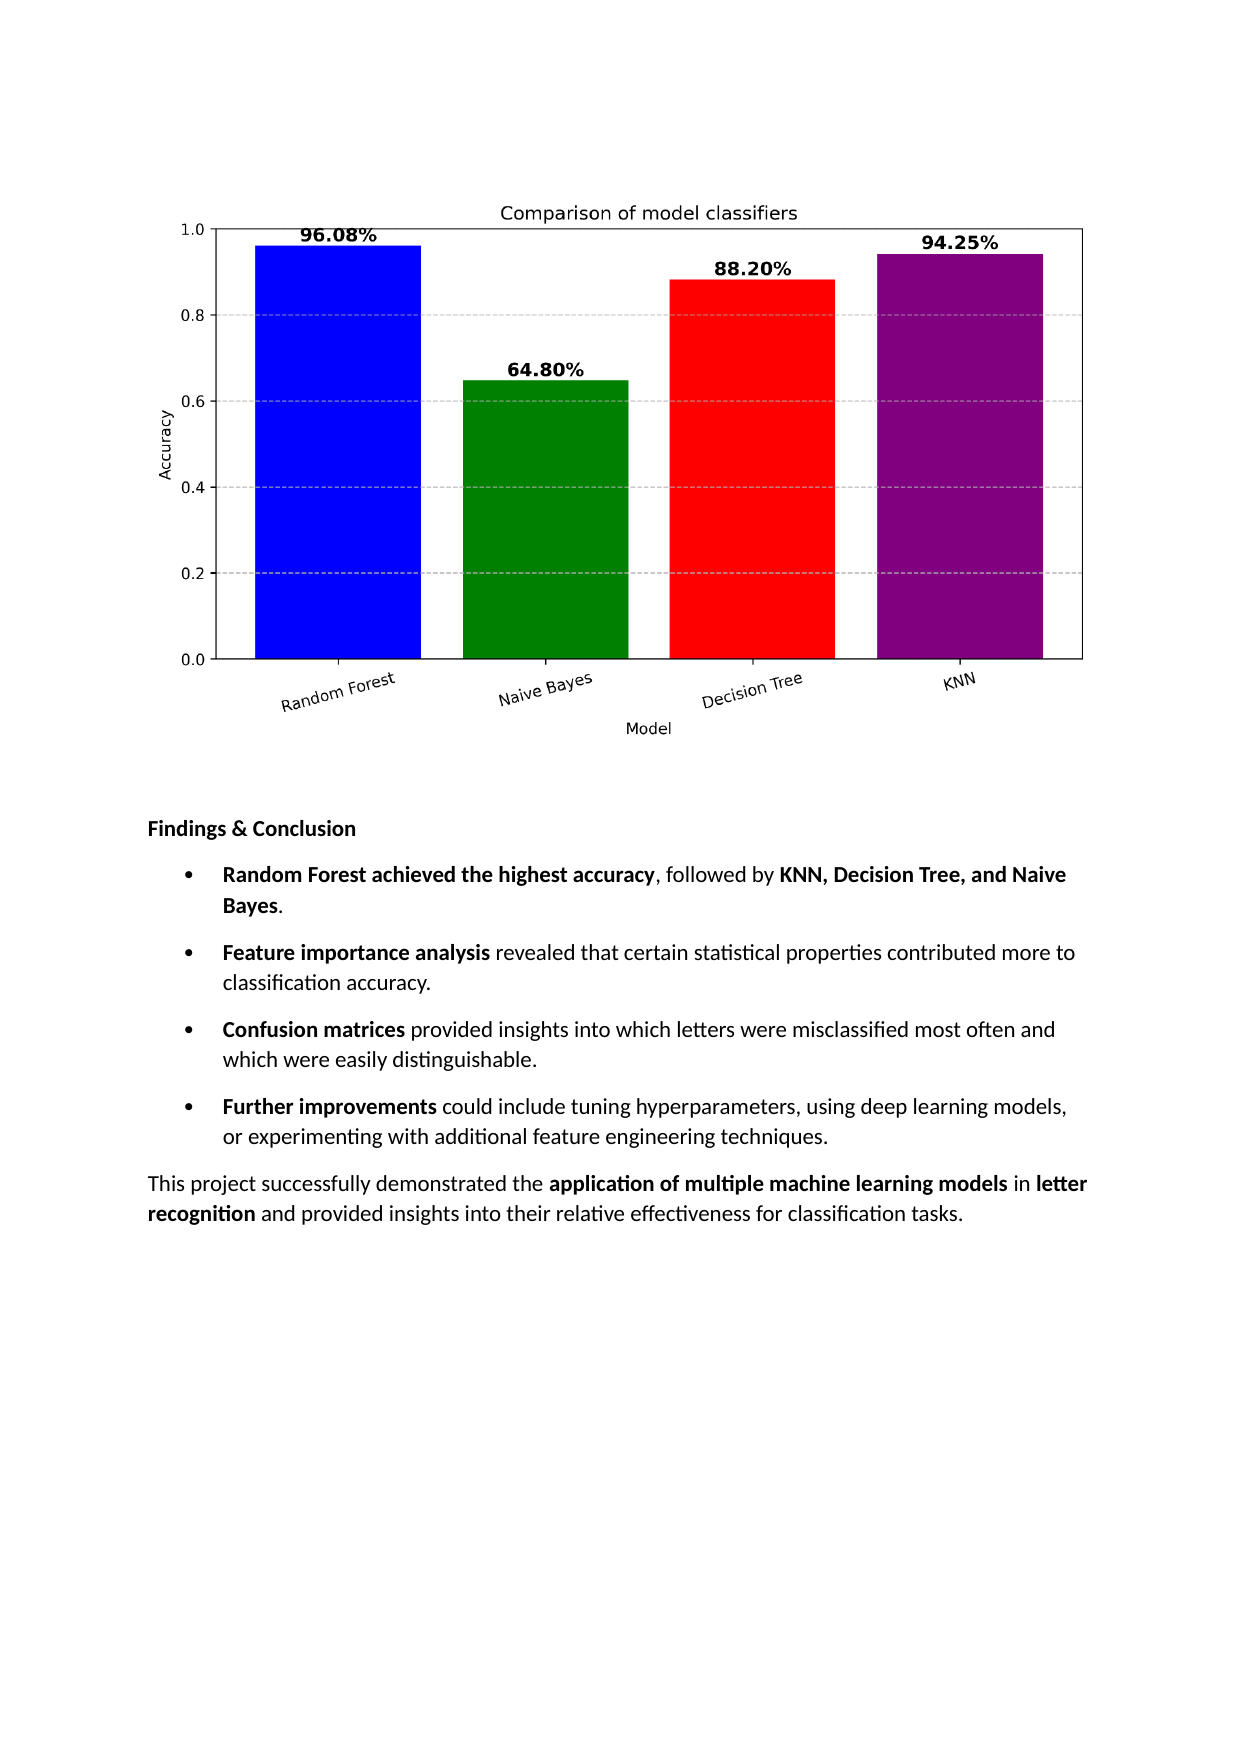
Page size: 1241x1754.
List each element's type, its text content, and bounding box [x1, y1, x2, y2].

text Findings & Conclusion [148, 814, 1093, 842]
picture [147, 194, 1093, 748]
list Confusion matrices provided insights into which letters were misclassified most often and which were easily distinguishable. [185, 1015, 1093, 1073]
list Random Forest achieved the highest accuracy, followed by KNN, Decision Tree, and Naive Bayes. [185, 861, 1093, 919]
text This project successfully demonstrated the application of multiple machine learning models in letter recognition and provided insights into their relative effectiveness for classification tasks. [148, 1169, 1093, 1227]
list Feature importance analysis revealed that certain statistical properties contributed more to classification accuracy. [185, 938, 1093, 996]
list Further improvements could include tuning hyperparameters, using deep learning models, or experimenting with additional feature engineering techniques. [185, 1092, 1093, 1150]
